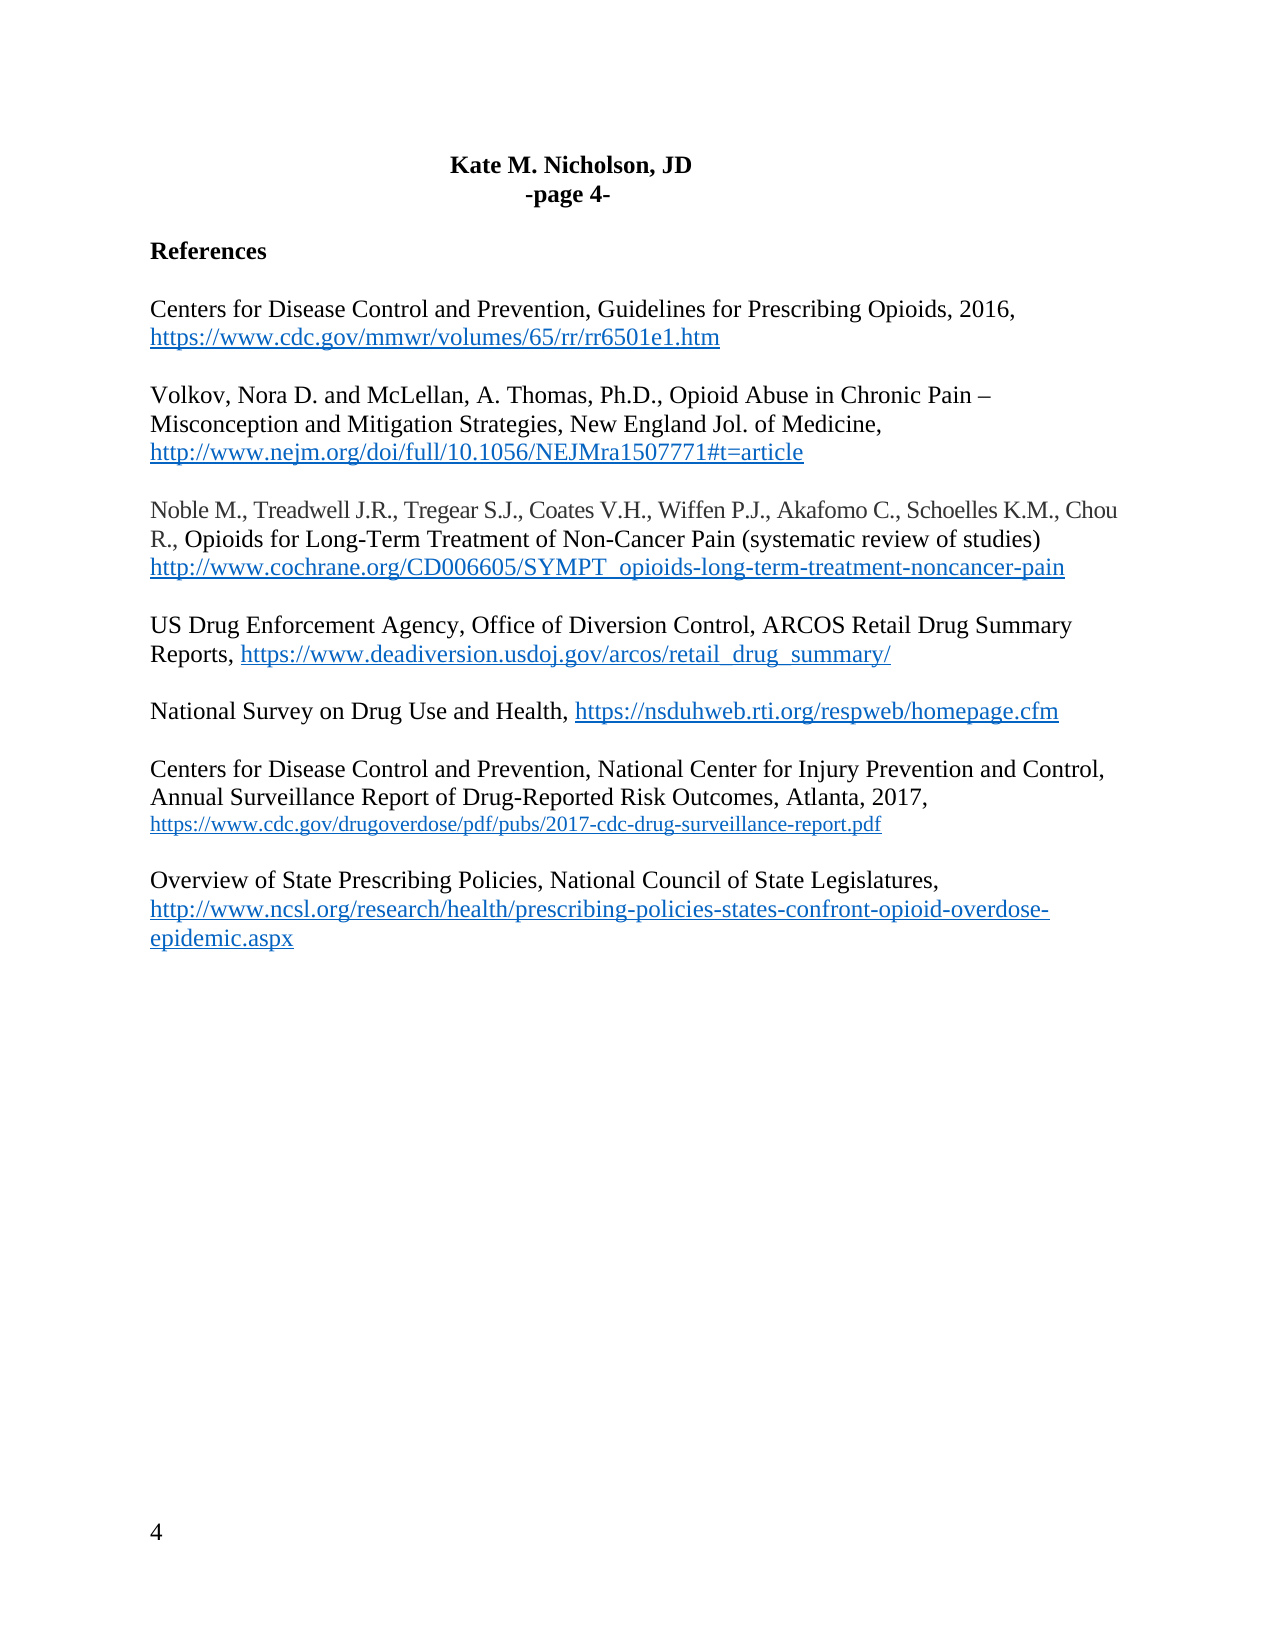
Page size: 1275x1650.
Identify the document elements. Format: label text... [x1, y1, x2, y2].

text Volkov, Nora D. and McLellan, A. Thomas, Ph.D., Opioid Abuse in Chronic Pain – Misconception and Mitigation Strategies, New England Jol. of Medicine, http://www.nejm.org/doi/full/10.1056/NEJMra1507771#t=article [150, 380, 1125, 466]
text Centers for Disease Control and Prevention, National Center for Injury Prevention and Control, Annual Surveillance Report of Drug-Reported Risk Outcomes, Atlanta, 2017, https://www.cdc.gov/drugoverdose/pdf/pubs/2017-cdc-drug-surveillance-report.pdf [150, 754, 1125, 836]
text Overview of State Prescribing Policies, National Council of State Legislatures, http://www.ncsl.org/research/health/prescribing-policies-states-confront-opioid-overdose-epidemic.aspx [150, 865, 1125, 951]
text Kate M. Nicholson, JD [375, 150, 1125, 179]
text Centers for Disease Control and Prevention, Guidelines for Prescribing Opioids, 2016, https://www.cdc.gov/mmwr/volumes/65/rr/rr6501e1.htm [150, 294, 1125, 351]
text US Drug Enforcement Agency, Office of Diversion Control, ARCOS Retail Drug Summary Reports, https://www.deadiversion.usdoj.gov/arcos/retail_drug_summary/ [150, 610, 1125, 667]
text Noble M., Treadwell J.R., Tregear S.J., Coates V.H., Wiffen P.J., Akafomo C., Schoelles K.M., Chou R., Opioids for Long-Term Treatment of Non-Cancer Pain (systematic review of studies) http://www.cochrane.org/CD006605/SYMPT_opioids-long-term-treatment-noncancer-pain [150, 495, 1125, 581]
text -page 4- [225, 179, 1125, 207]
text National Survey on Drug Use and Health, https://nsduhweb.rti.org/respweb/homepage.cfm [150, 696, 1125, 725]
text References [150, 236, 1125, 265]
